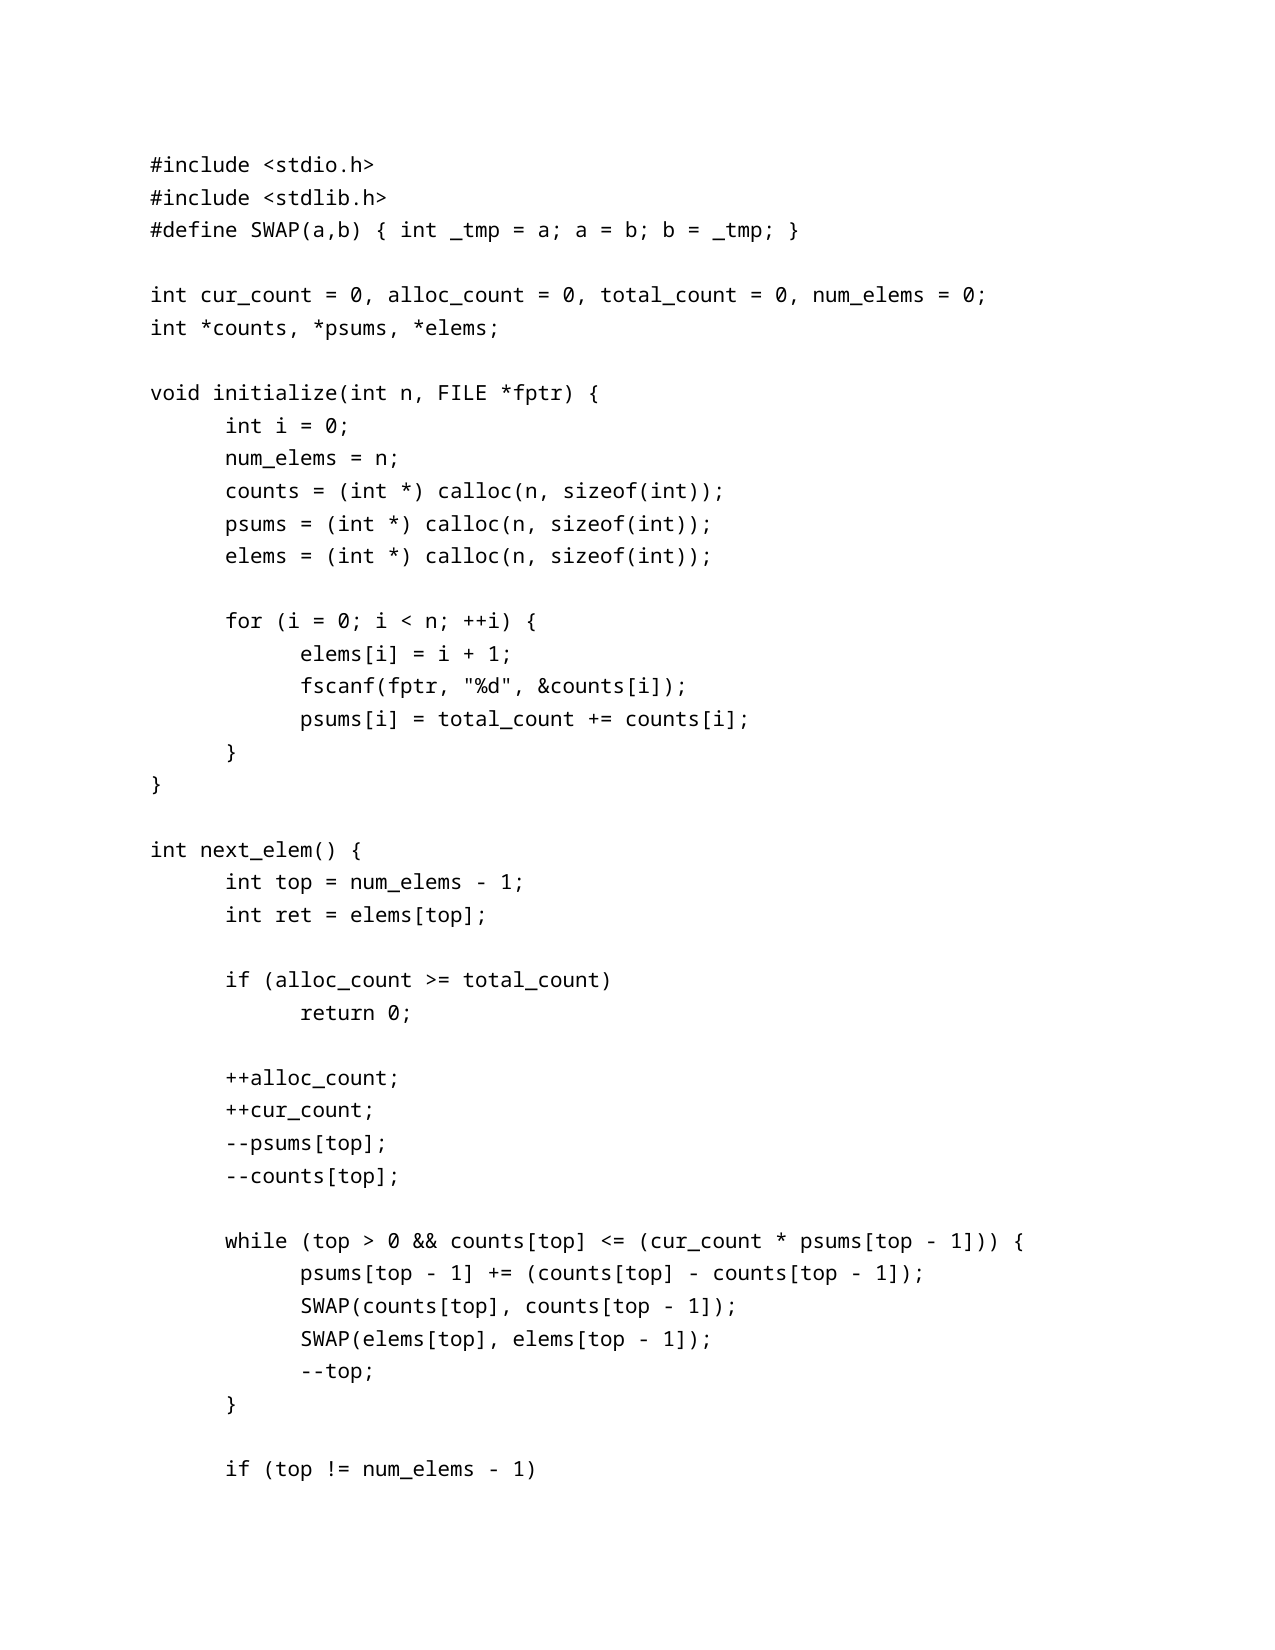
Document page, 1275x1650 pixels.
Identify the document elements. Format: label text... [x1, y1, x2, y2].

text int i = 0; [150, 411, 1125, 439]
text psums = (int *) calloc(n, sizeof(int)); [150, 509, 1125, 537]
text #include <stdlib.h> [150, 183, 1125, 211]
text int ret = elems[top]; [150, 900, 1125, 928]
text #define SWAP(a,b) { int _tmp = a; a = b; b = _tmp; } [150, 215, 1125, 244]
text int cur_count = 0, alloc_count = 0, total_count = 0, num_elems = 0; [150, 280, 1125, 309]
text SWAP(counts[top], counts[top - 1]); [225, 1291, 1125, 1319]
text psums[i] = total_count += counts[i]; [300, 704, 1125, 733]
text --top; [225, 1356, 1125, 1385]
text counts = (int *) calloc(n, sizeof(int)); [150, 476, 1125, 504]
text num_elems = n; [150, 443, 1125, 472]
text #include <stdio.h> [150, 150, 1125, 178]
text ++cur_count; [225, 1096, 1125, 1124]
text int *counts, *psums, *elems; [150, 313, 1125, 341]
text --psums[top]; [225, 1128, 1125, 1157]
text int top = num_elems - 1; [150, 867, 1125, 896]
text fscanf(fptr, "%d", &counts[i]); [225, 672, 1125, 700]
text if (top != num_elems - 1) [225, 1454, 1125, 1483]
text psums[top - 1] += (counts[top] - counts[top - 1]); [225, 1258, 1125, 1287]
text } [225, 1389, 1125, 1417]
text return 0; [225, 998, 1125, 1026]
text SWAP(elems[top], elems[top - 1]); [225, 1324, 1125, 1352]
text if (alloc_count >= total_count) [150, 965, 1125, 993]
text } [150, 737, 1125, 765]
text for (i = 0; i < n; ++i) { [150, 606, 1125, 635]
text elems[i] = i + 1; [225, 639, 1125, 667]
text --counts[top]; [225, 1161, 1125, 1189]
text ++alloc_count; [150, 1063, 1125, 1091]
text } [150, 769, 1125, 798]
text int next_elem() { [150, 835, 1125, 863]
text while (top > 0 && counts[top] <= (cur_count * psums[top - 1])) { [225, 1226, 1125, 1254]
text elems = (int *) calloc(n, sizeof(int)); [150, 541, 1125, 570]
text void initialize(int n, FILE *fptr) { [150, 378, 1125, 407]
